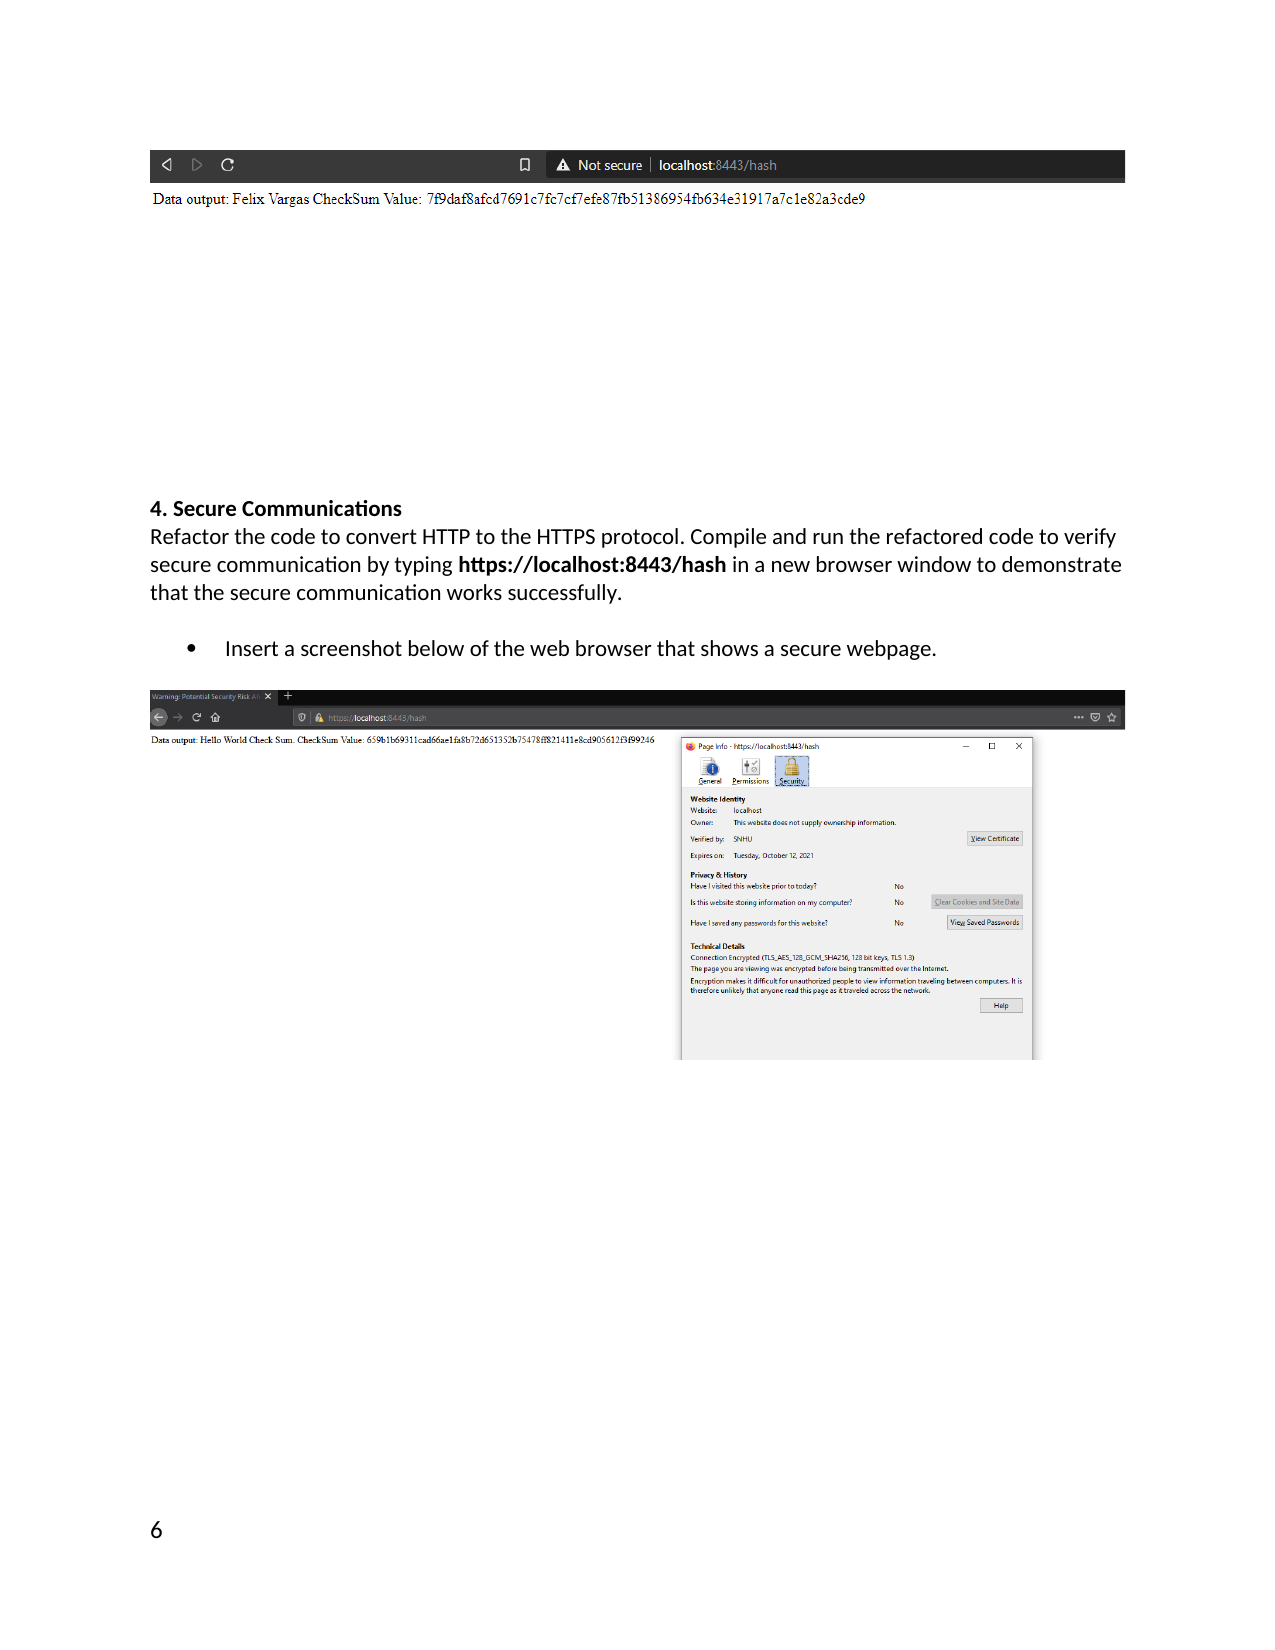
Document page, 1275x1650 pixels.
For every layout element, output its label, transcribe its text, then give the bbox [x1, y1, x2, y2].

list Insert a screenshot below of the web browser that shows a secure webpage. [187, 634, 1125, 662]
subtitle 4. Secure Communications [150, 494, 1125, 522]
picture [150, 690, 1125, 1060]
text Refactor the code to convert HTTP to the HTTPS protocol. Compile and run the refactored code to verify secure communication by typing https://localhost:8443/hash in a new browser window to demonstrate that the secure communication works successfully. [150, 522, 1125, 606]
picture [150, 150, 1125, 466]
